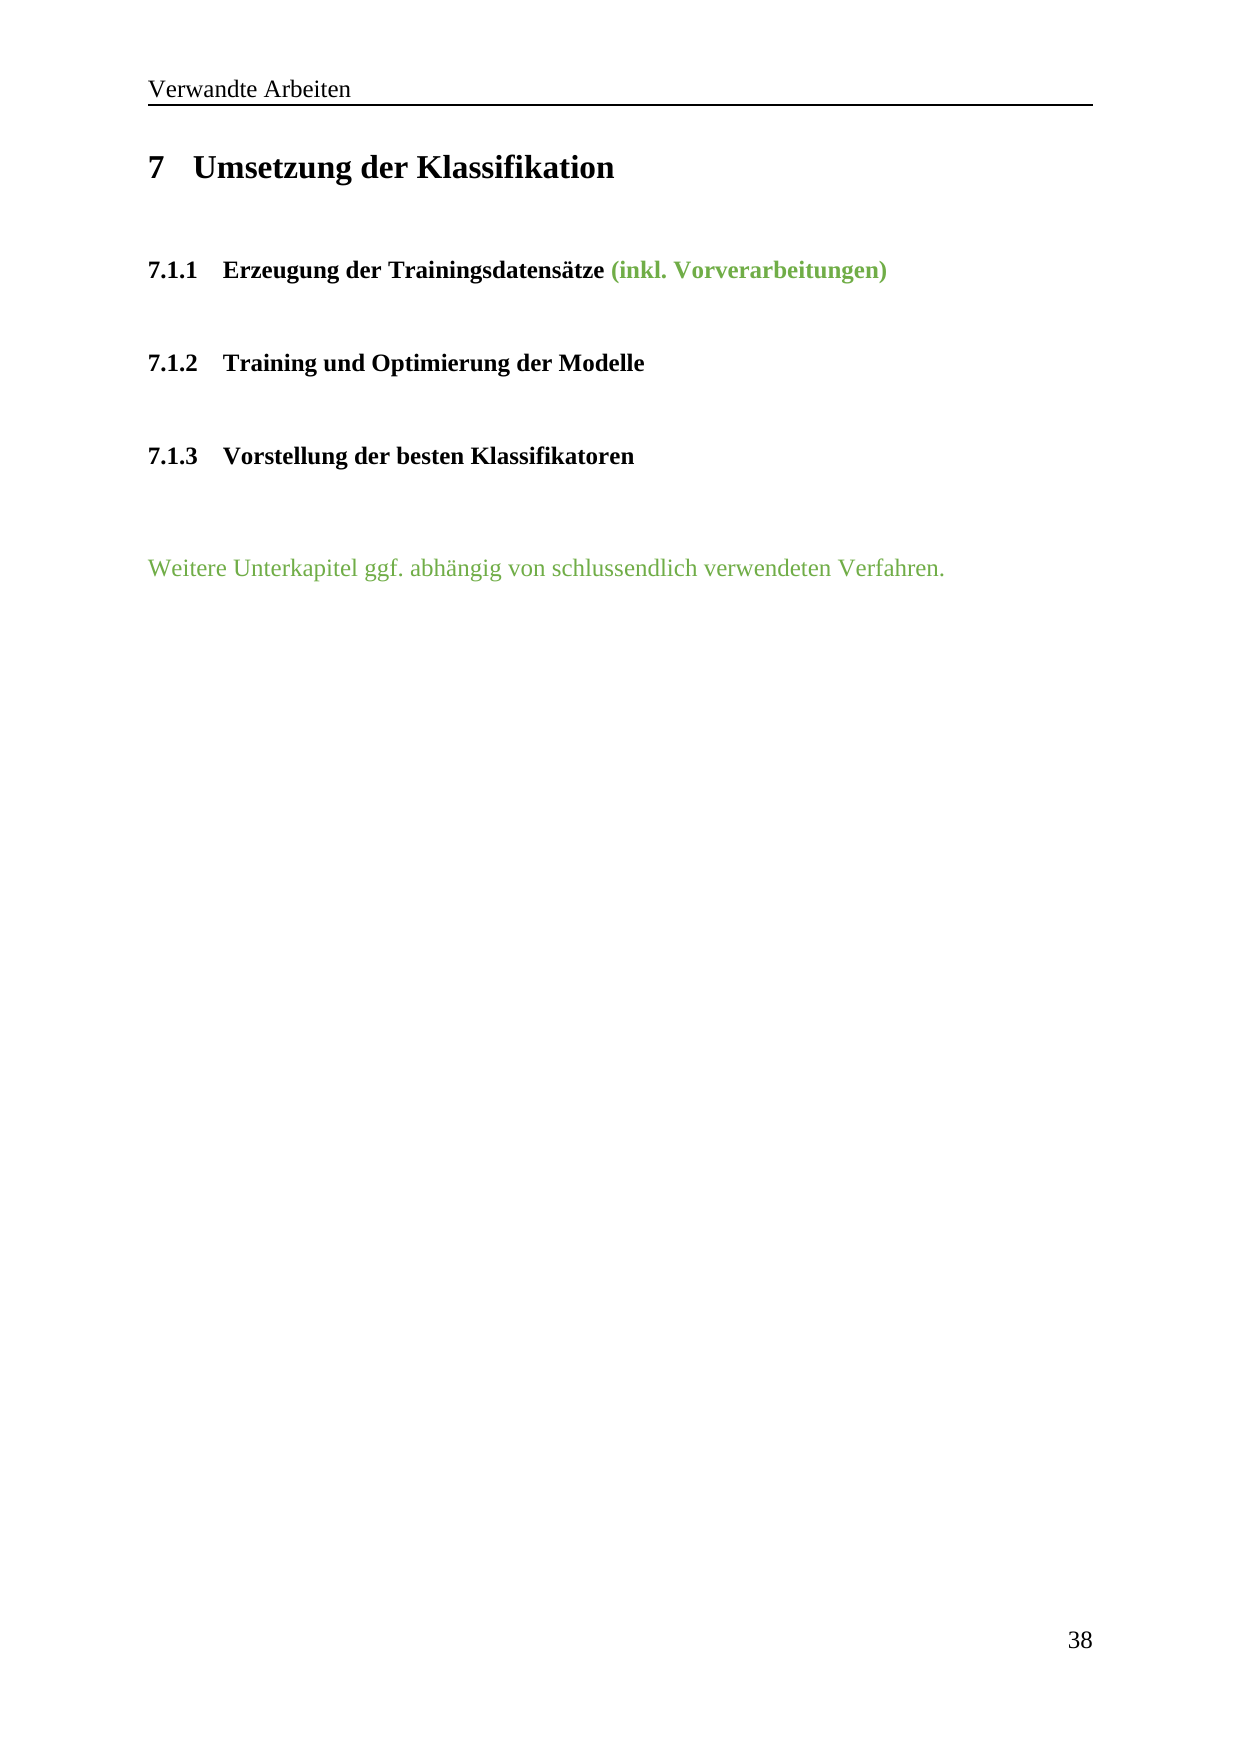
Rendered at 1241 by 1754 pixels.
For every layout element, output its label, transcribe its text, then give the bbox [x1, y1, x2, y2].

subtitle Umsetzung der Klassifikation [148, 148, 1093, 186]
text Weitere Unterkapitel ggf. abhängig von schlussendlich verwendeten Verfahren. [148, 553, 1093, 581]
subtitle Erzeugung der Trainingsdatensätze (inkl. Vorverarbeitungen) [148, 255, 1093, 284]
subtitle Training und Optimierung der Modelle [148, 348, 1093, 377]
subtitle Vorstellung der besten Klassifikatoren [148, 441, 1093, 470]
